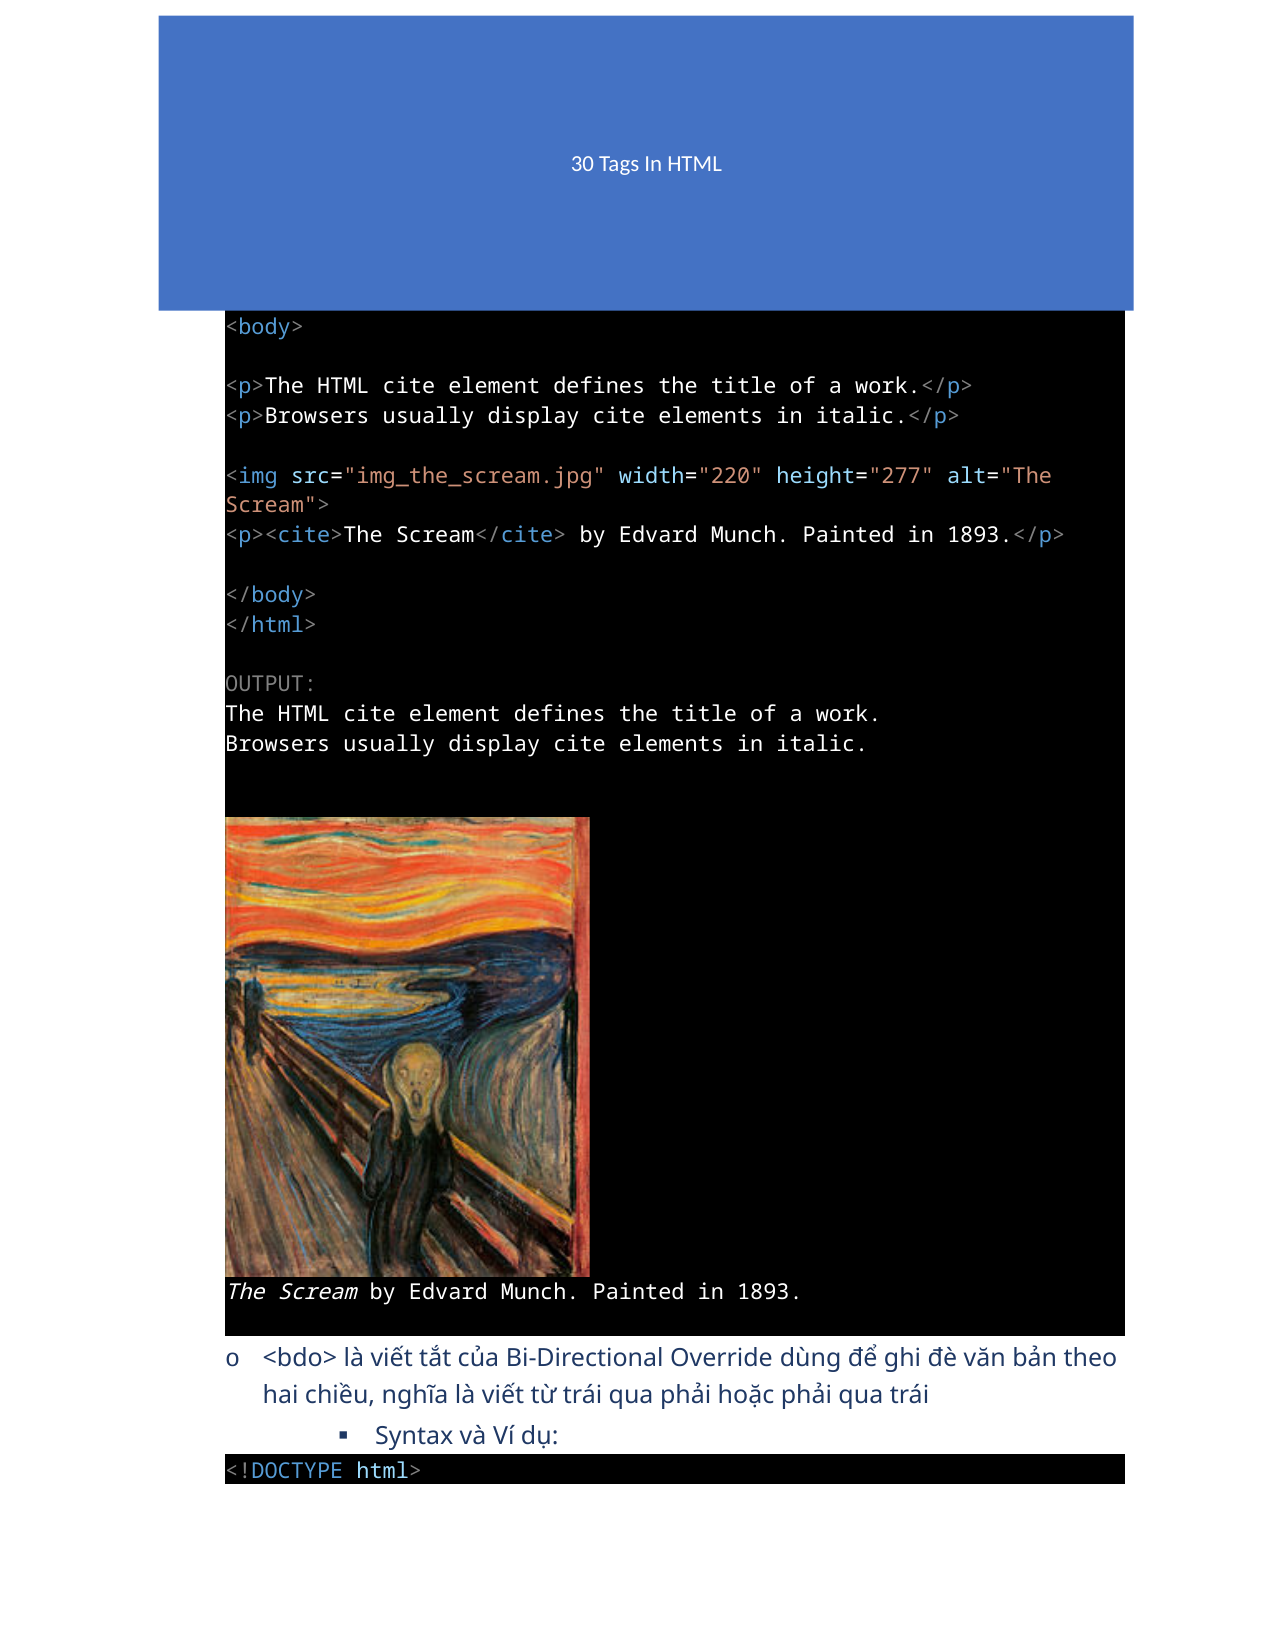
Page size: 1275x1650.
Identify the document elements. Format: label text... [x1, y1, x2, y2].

text <p><cite>The Scream</cite> by Edvard Munch. Painted in 1893.</p> [225, 519, 1125, 549]
text <p>The HTML cite element defines the title of a work.</p> [225, 370, 1125, 400]
text </body> [225, 579, 1125, 608]
text Browsers usually display cite elements in italic. [225, 728, 1125, 757]
text <!DOCTYPE html> [225, 1454, 1125, 1484]
text The Scream by Edvard Munch. Painted in 1893. [225, 1276, 1125, 1306]
text The HTML cite element defines the title of a work. [225, 698, 1125, 728]
text <p>Browsers usually display cite elements in italic.</p> [225, 400, 1125, 430]
subtitle Syntax và Ví dụ: [337, 1418, 1125, 1452]
text OUTPUT: [225, 668, 1125, 698]
text </html> [225, 608, 1125, 638]
text <img src="img_the_scream.jpg" width="220" height="277" alt="The Scream"> [225, 459, 1125, 519]
picture [225, 817, 590, 1277]
text <body> [225, 311, 1125, 340]
subtitle <bdo> là viết tắt của Bi-Directional Override dùng để ghi đè văn bản theo hai chiều, nghĩa là viết từ trái qua phải hoặc phải qua trái [225, 1340, 1125, 1411]
